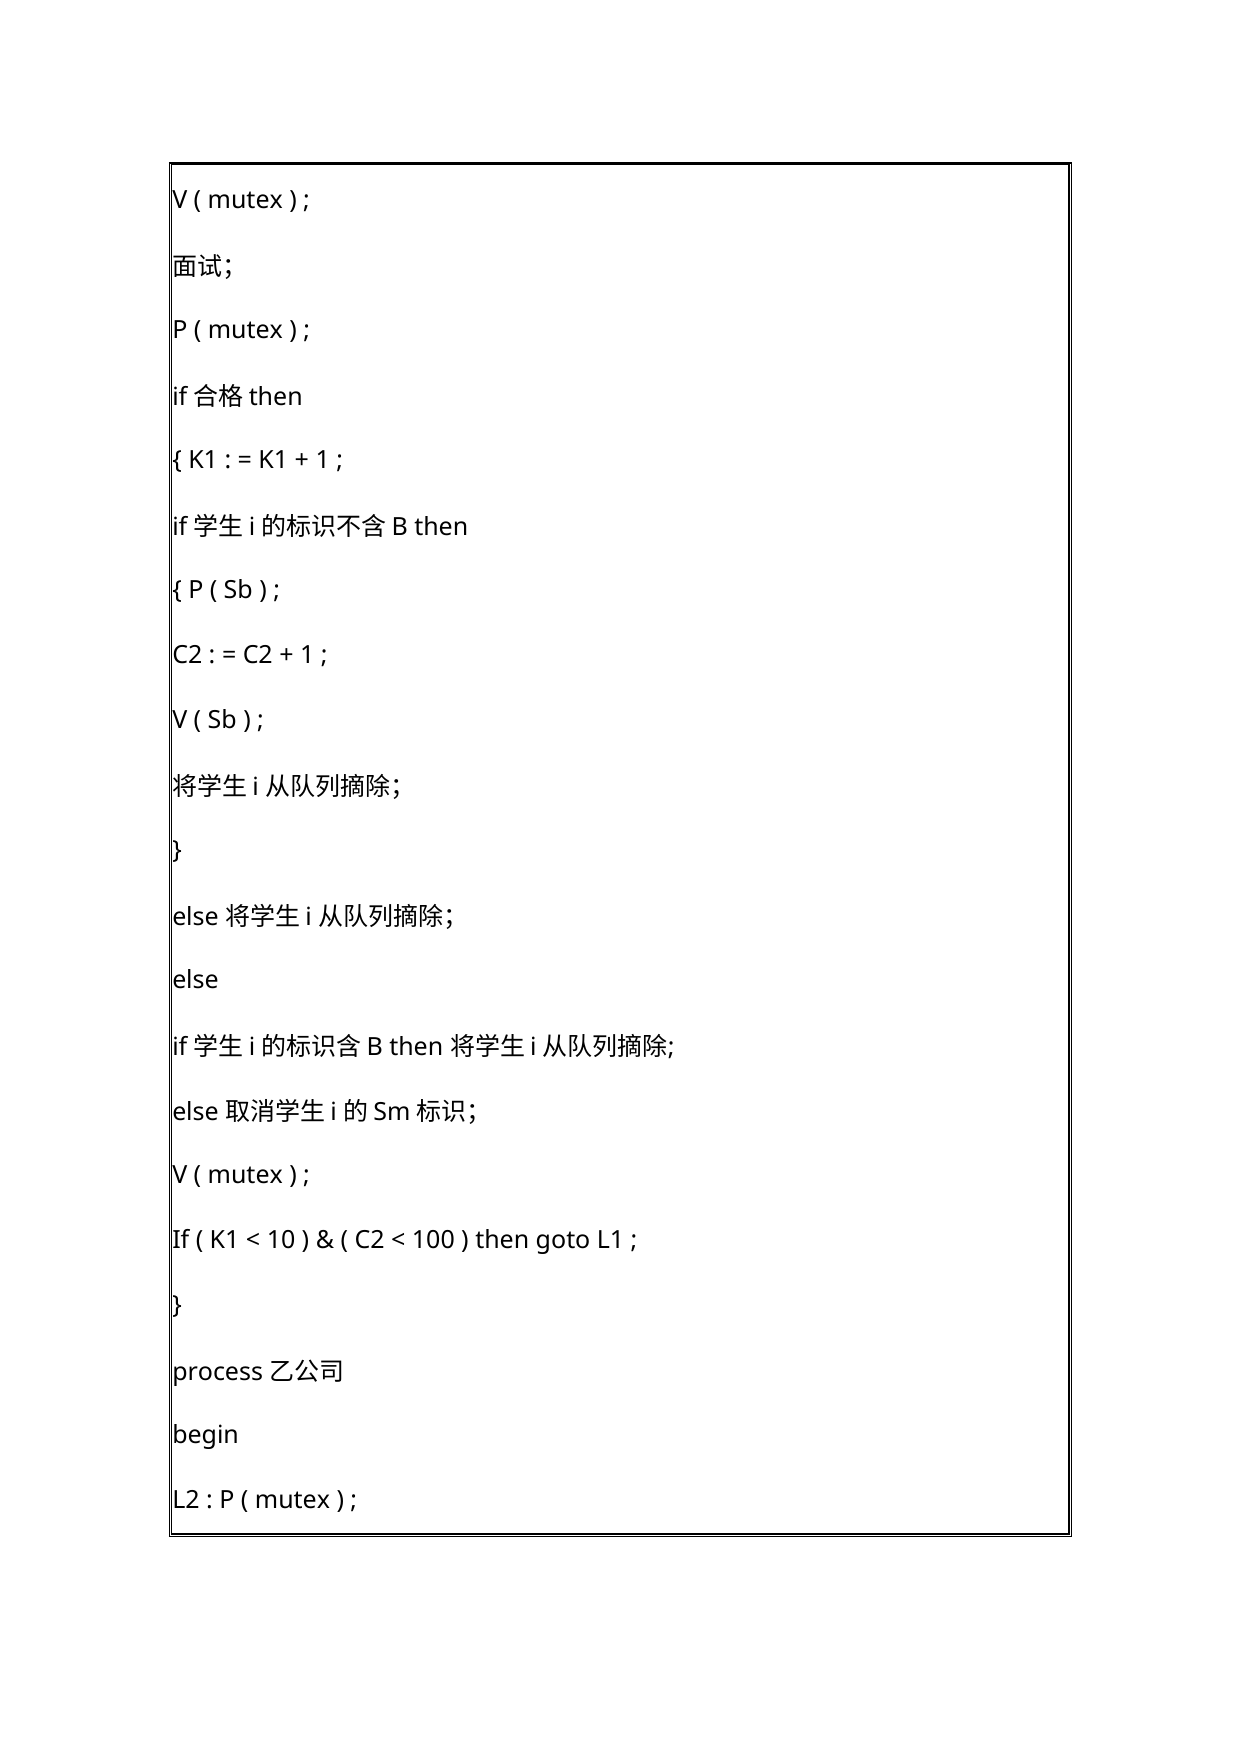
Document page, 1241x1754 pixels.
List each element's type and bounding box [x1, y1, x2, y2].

table_cell [172, 165, 1068, 1533]
